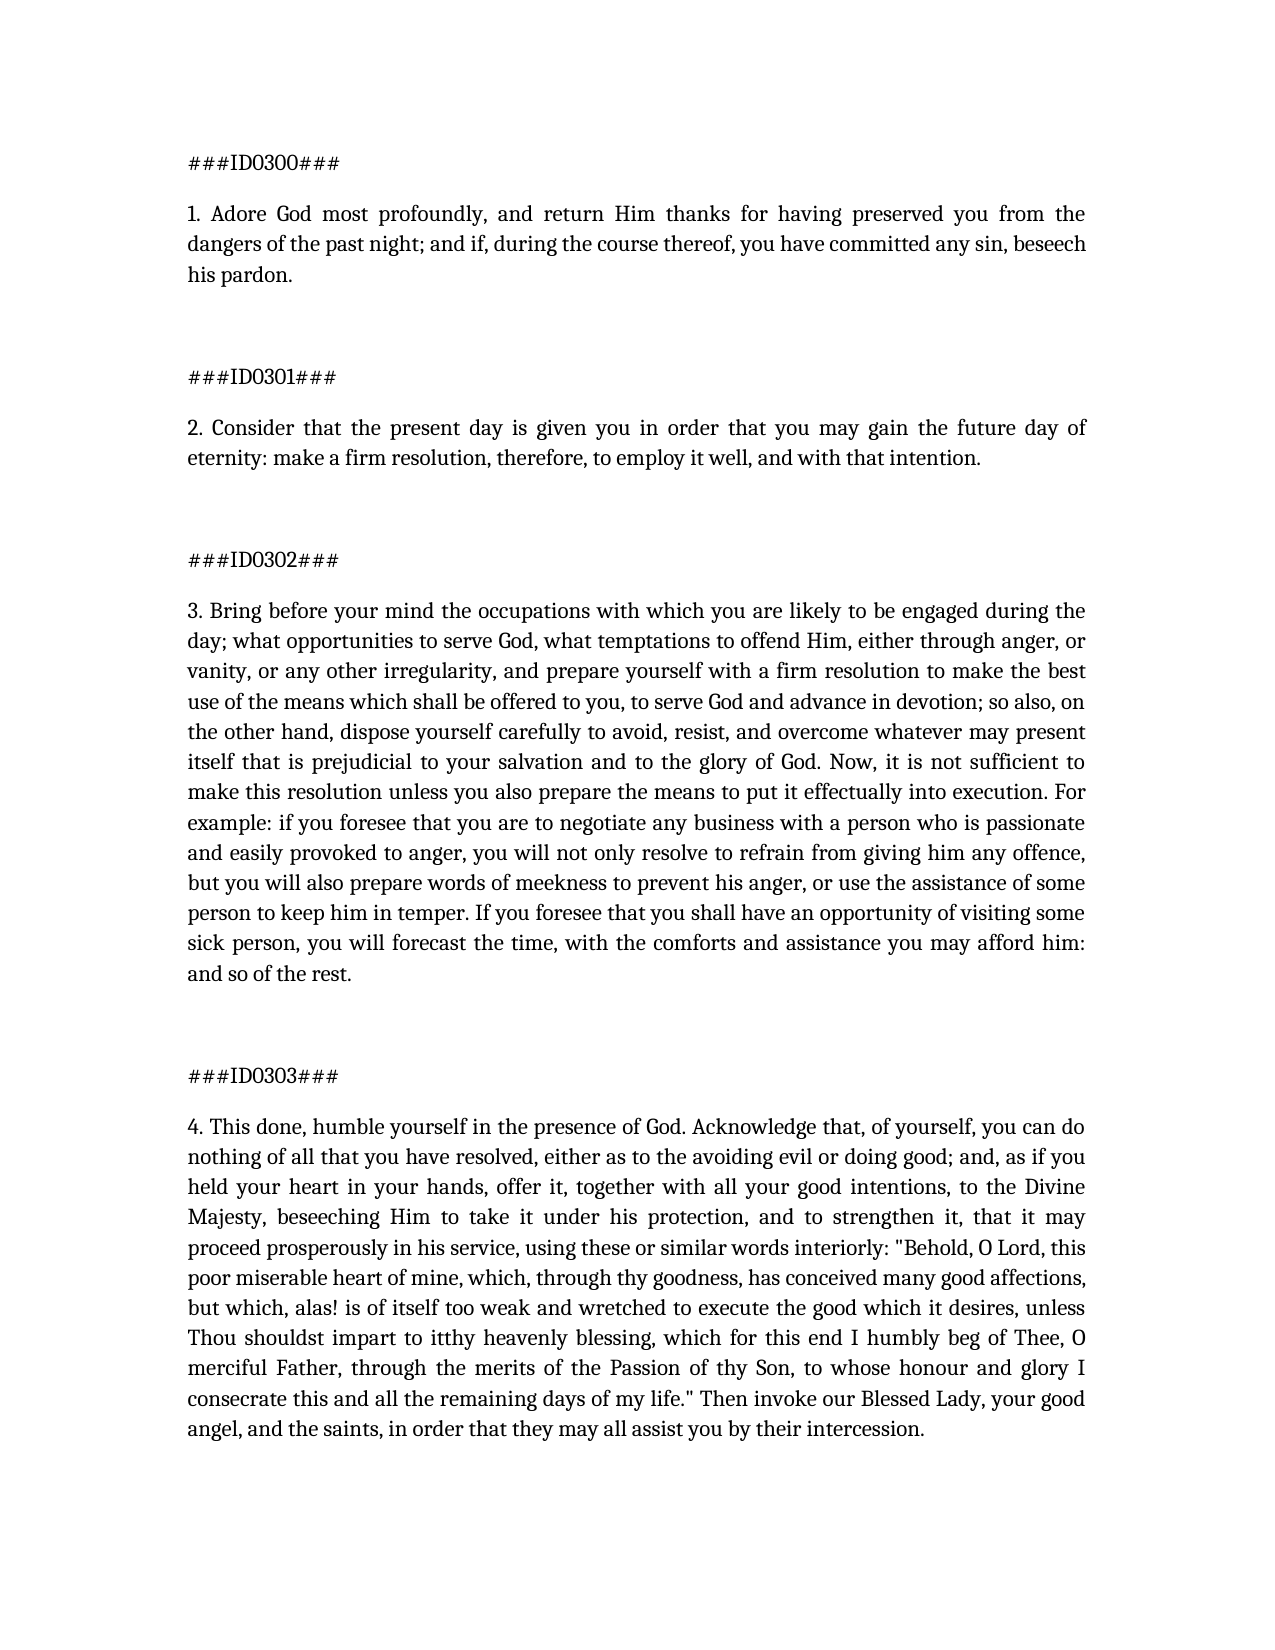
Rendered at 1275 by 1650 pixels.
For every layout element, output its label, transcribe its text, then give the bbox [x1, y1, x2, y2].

text 3. Bring before your mind the occupations with which you are likely to be engaged during the day; what opportunities to serve God, what temptations to offend Him, either through anger, or vanity, or any other irregularity, and prepare yourself with a firm resolution to make the best use of the means which shall be offered to you, to serve God and advance in devotion; so also, on the other hand, dispose yourself carefully to avoid, resist, and overcome whatever may present itself that is prejudicial to your salvation and to the glory of God. Now, it is not sufficient to make this resolution unless you also prepare the means to put it effectually into execution. For example: if you foresee that you are to negotiate any business with a person who is passionate and easily provoked to anger, you will not only resolve to refrain from giving him any offence, but you will also prepare words of meekness to prevent his anger, or use the assistance of some person to keep him in temper. If you foresee that you shall have an opportunity of visiting some sick person, you will forecast the time, with the comforts and assistance you may afford him: and so of the rest. [187, 598, 1087, 987]
text ###ID0301### [187, 363, 1087, 390]
text ###ID0302### [187, 547, 1087, 573]
text 1. Adore God most profoundly, and return Him thanks for having preserved you from the dangers of the past night; and if, during the course thereof, you have committed any sin, beseech his pardon. [187, 201, 1087, 288]
text ###ID0300### [187, 150, 1087, 176]
text 4. This done, humble yourself in the presence of God. Acknowledge that, of yourself, you can do nothing of all that you have resolved, either as to the avoiding evil or doing good; and, as if you held your heart in your hands, offer it, together with all your good intentions, to the Divine Majesty, beseeching Him to take it under his protection, and to strengthen it, that it may proceed prosperously in his service, using these or similar words interiorly: "Behold, O Lord, this poor miserable heart of mine, which, through thy goodness, has conceived many good affections, but which, alas! is of itself too weak and wretched to execute the good which it desires, unless Thou shouldst impart to itthy heavenly blessing, which for this end I humbly beg of Thee, O merciful Father, through the merits of the Passion of thy Son, to whose honour and glory I consecrate this and all the remaining days of my life." Then invoke our Blessed Lady, your good angel, and the saints, in order that they may all assist you by their intercession. [187, 1113, 1087, 1442]
text ###ID0303### [187, 1062, 1087, 1089]
text 2. Consider that the present day is given you in order that you may gain the future day of eternity: make a firm resolution, therefore, to employ it well, and with that intention. [187, 414, 1087, 471]
